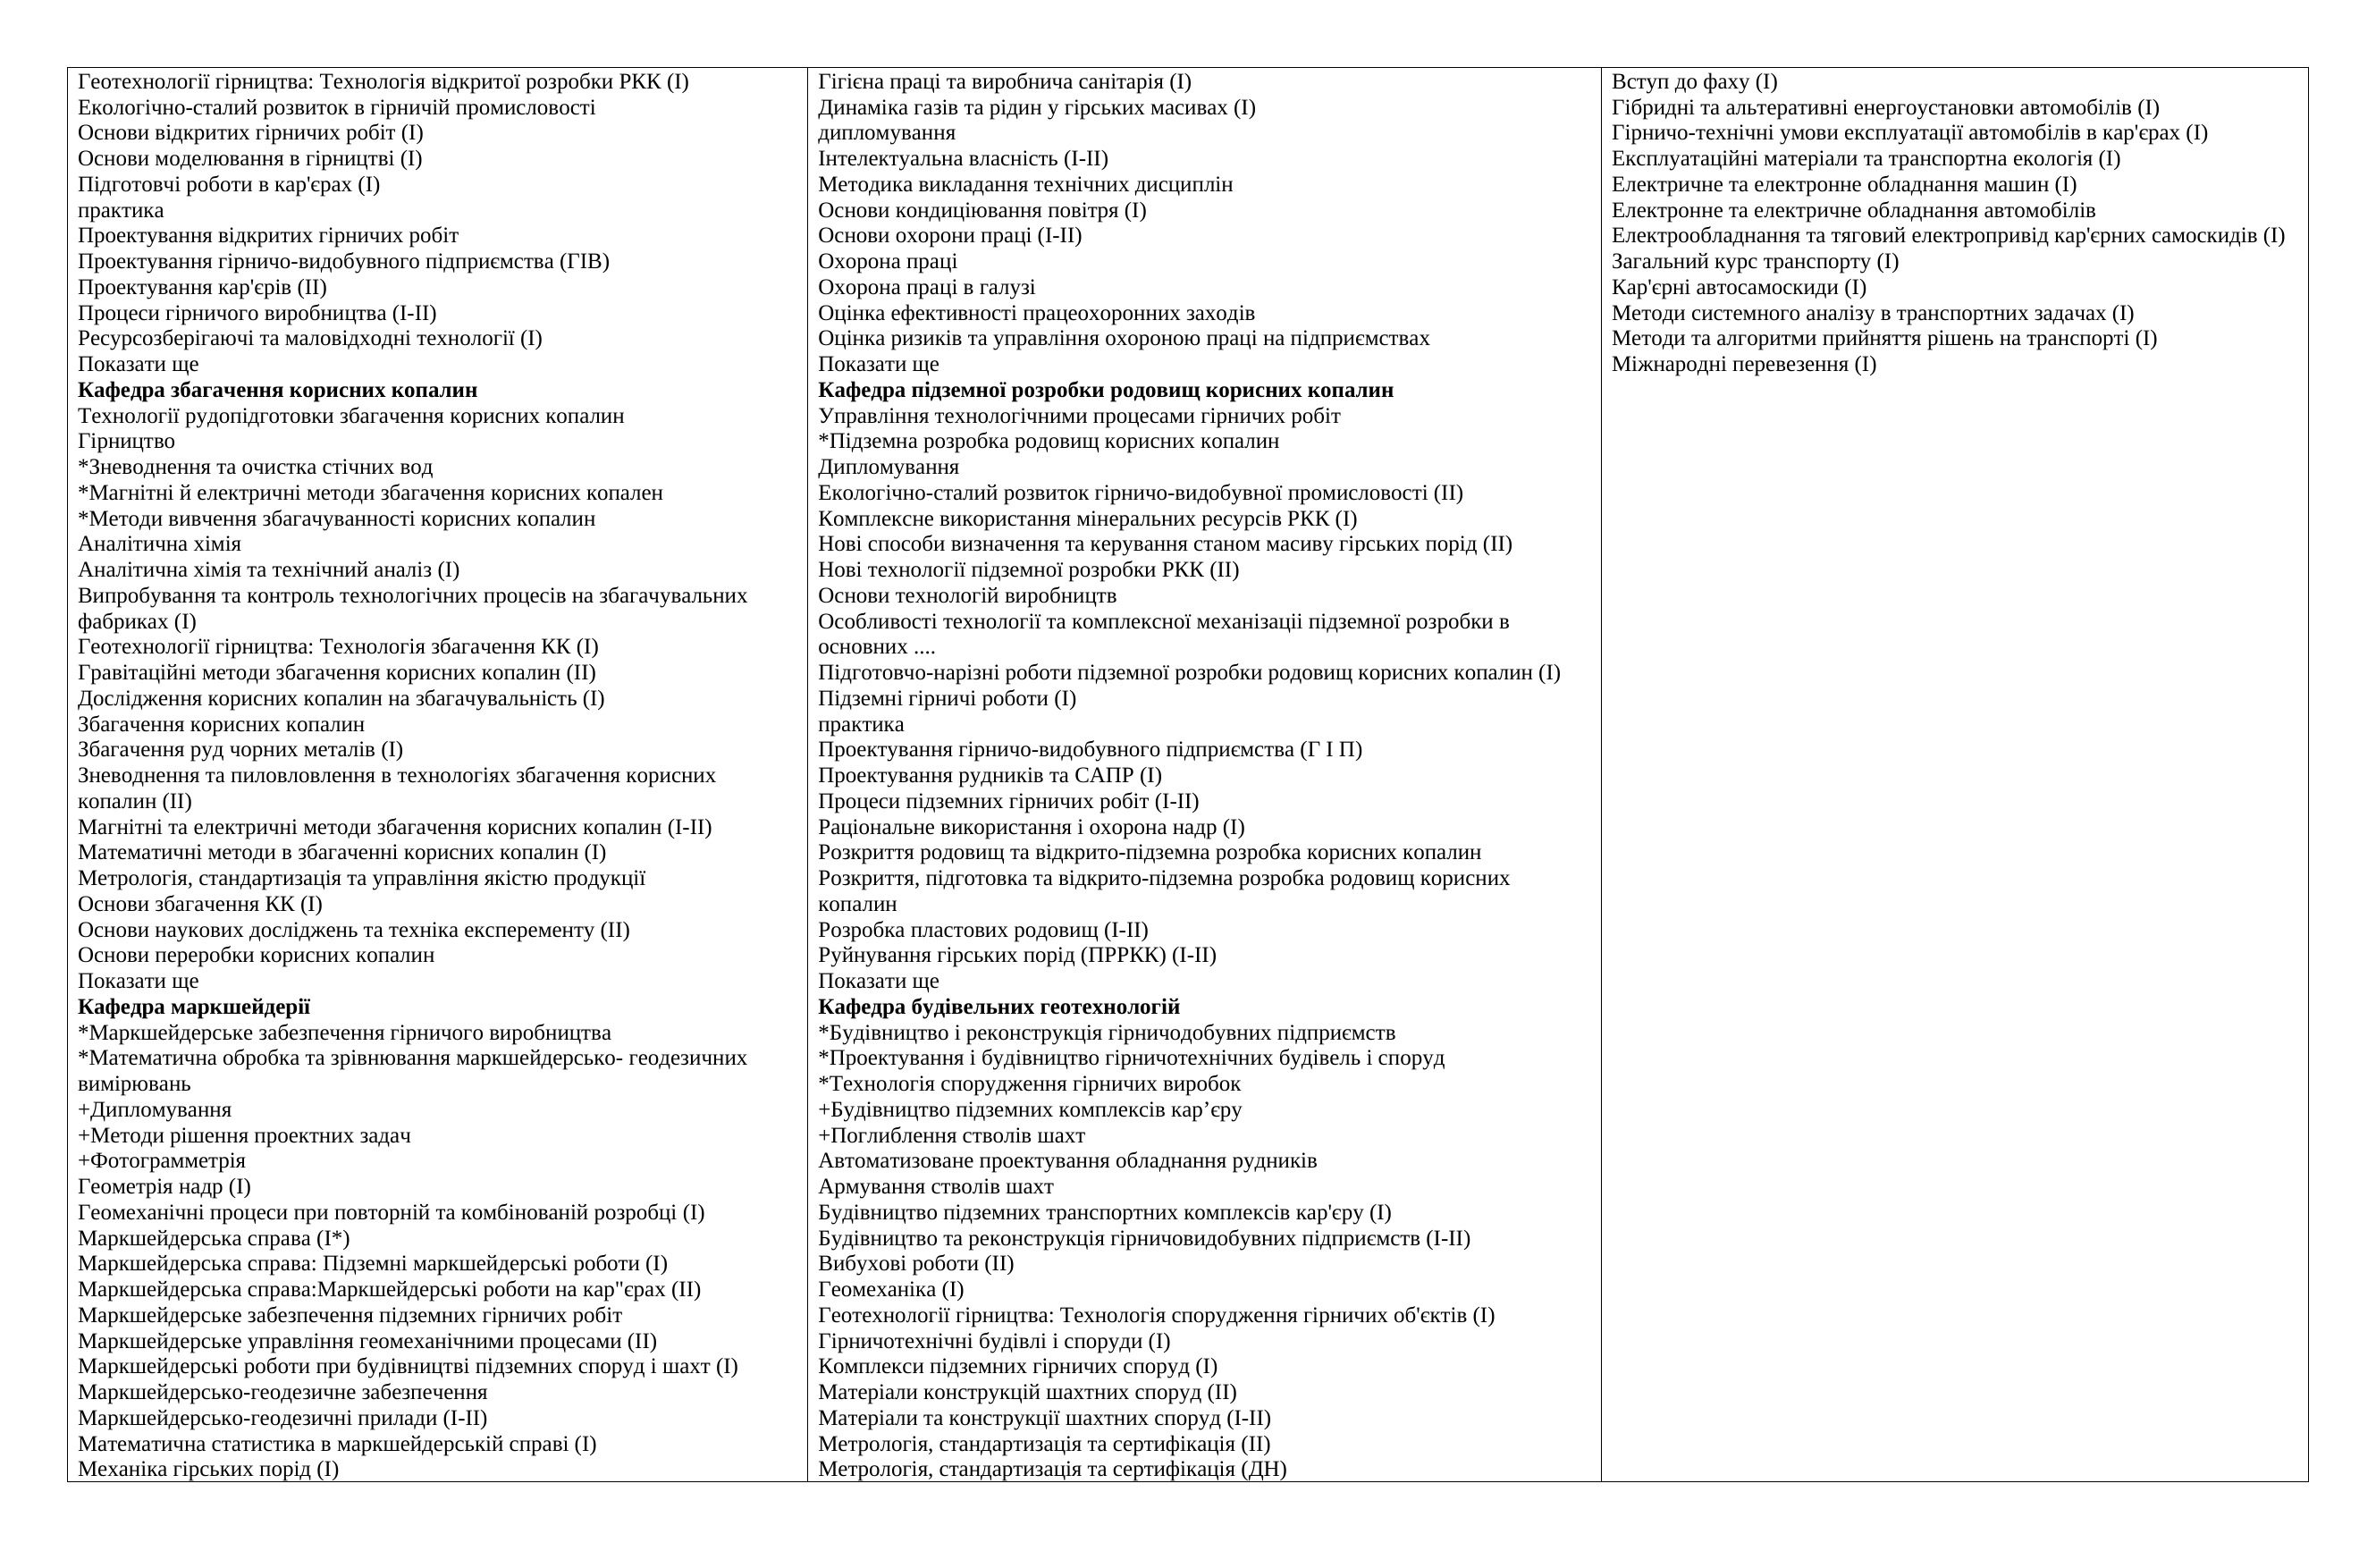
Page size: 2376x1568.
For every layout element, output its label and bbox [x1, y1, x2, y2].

table_cell [68, 68, 807, 1481]
table_cell [808, 68, 1601, 1481]
table_cell [1602, 68, 2308, 1481]
